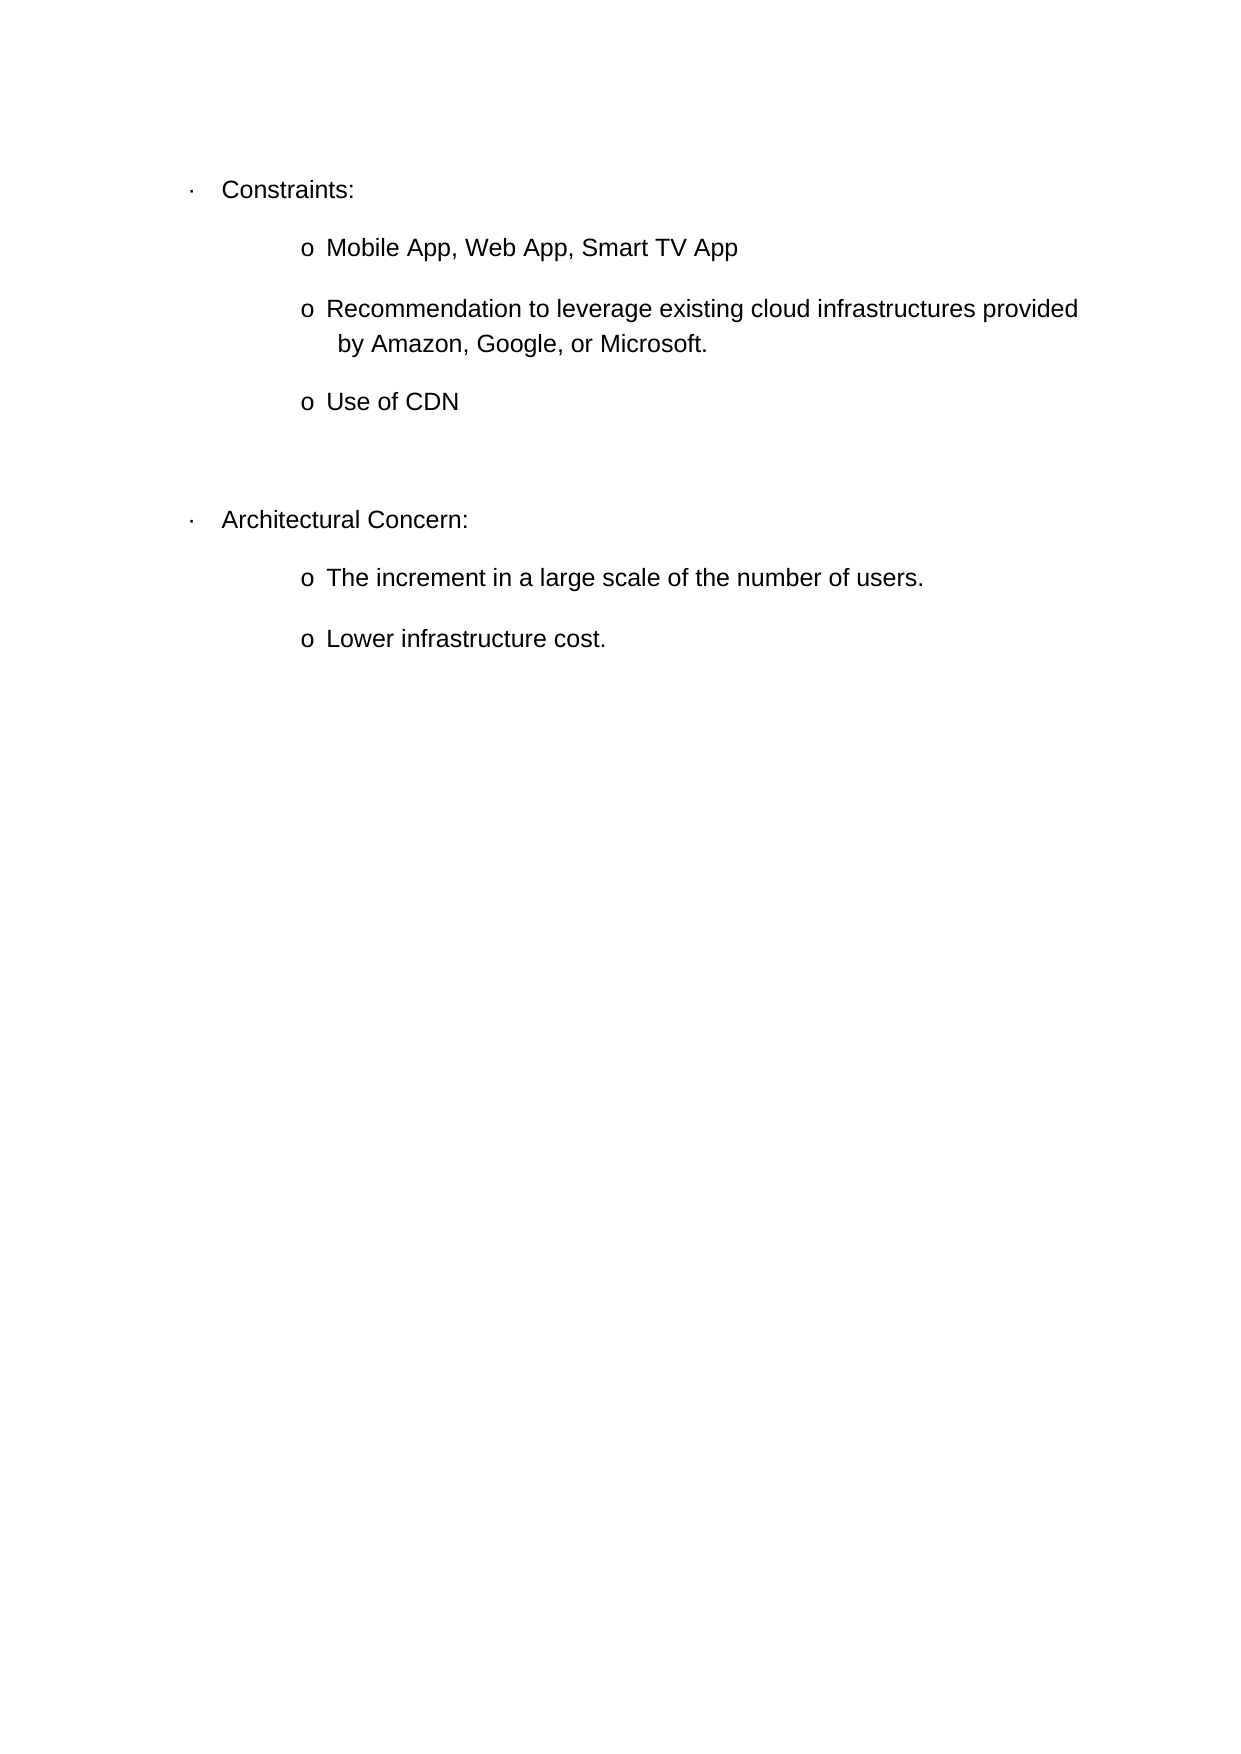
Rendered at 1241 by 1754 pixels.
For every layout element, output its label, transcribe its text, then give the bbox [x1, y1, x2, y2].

text o Lower infrastructure cost. [300, 624, 1090, 655]
text · Constraints: [187, 175, 1090, 204]
text o Mobile App, Web App, Smart TV App [300, 233, 1090, 264]
text o The increment in a large scale of the number of users. [300, 563, 1090, 594]
text o Use of CDN [300, 387, 1090, 418]
text o Recommendation to leverage existing cloud infrastructures provided by Amazon, Google, or Microsoft. [300, 293, 1090, 357]
text · Architectural Concern: [187, 505, 1090, 534]
